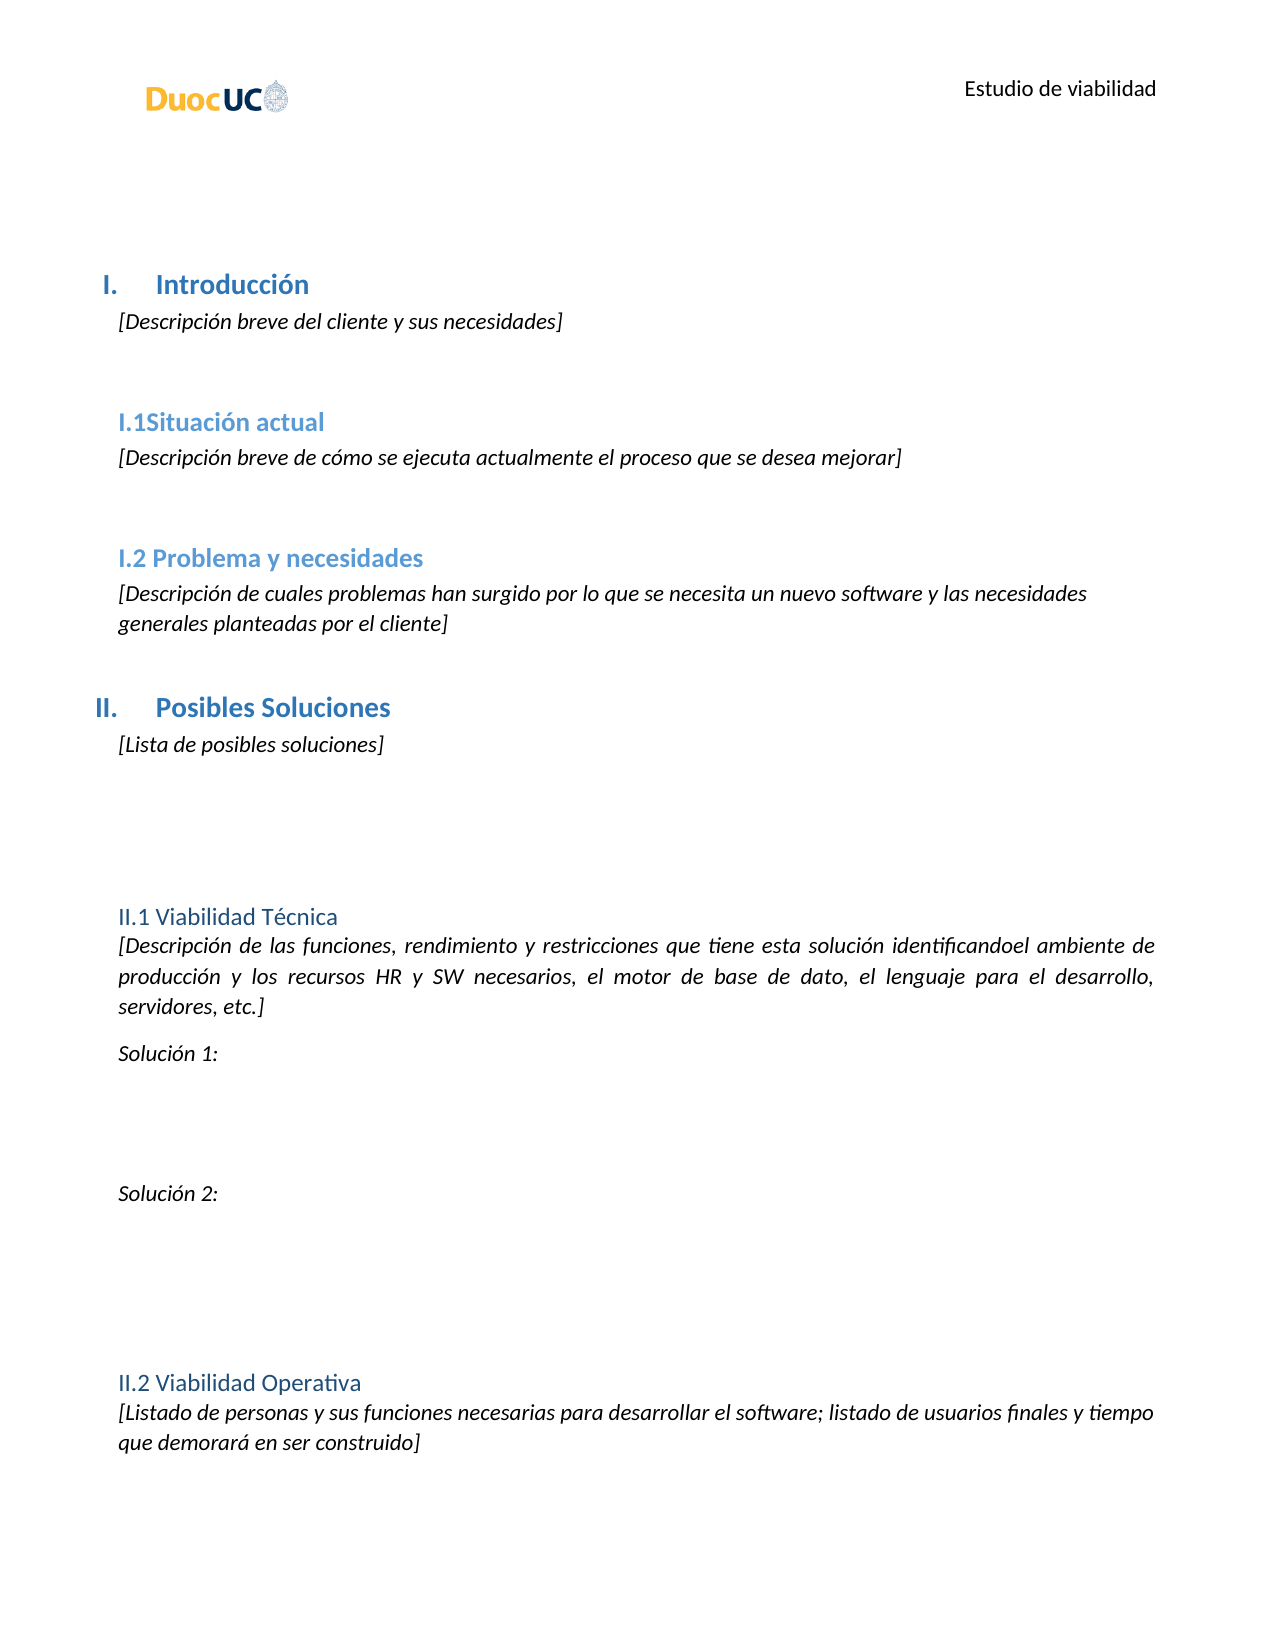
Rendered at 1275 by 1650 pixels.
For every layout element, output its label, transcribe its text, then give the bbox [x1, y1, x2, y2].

subtitle I.1Situación actual [118, 405, 1157, 438]
text [Descripción de cuales problemas han surgido por lo que se necesita un nuevo software y las necesidades generales planteadas por el cliente] [118, 579, 1157, 637]
text Solución 2: [118, 1179, 1157, 1208]
subtitle II.1 Viabilidad Técnica [118, 901, 1157, 932]
subtitle II.2 Viabilidad Operativa [118, 1367, 1157, 1398]
subtitle I.2 Problema y necesidades [118, 541, 1157, 574]
text [Descripción breve del cliente y sus necesidades] [118, 307, 1157, 335]
text Solución 1: [118, 1039, 1157, 1067]
text [Descripción breve de cómo se ejecuta actualmente el proceso que se desea mejorar] [118, 443, 1157, 471]
text [Listado de personas y sus funciones necesarias para desarrollar el software; listado de usuarios finales y tiempo que demorará en ser construido] [118, 1398, 1157, 1456]
subtitle Posibles Soluciones [118, 689, 1157, 725]
picture [139, 76, 293, 115]
text [Lista de posibles soluciones] [118, 730, 1157, 758]
text [Descripción de las funciones, rendimiento y restricciones que tiene esta solución identificandoel ambiente de producción y los recursos HR y SW necesarios, el motor de base de dato, el lenguaje para el desarrollo, servidores, etc.] [118, 932, 1157, 1020]
subtitle Introducción [118, 266, 1157, 302]
